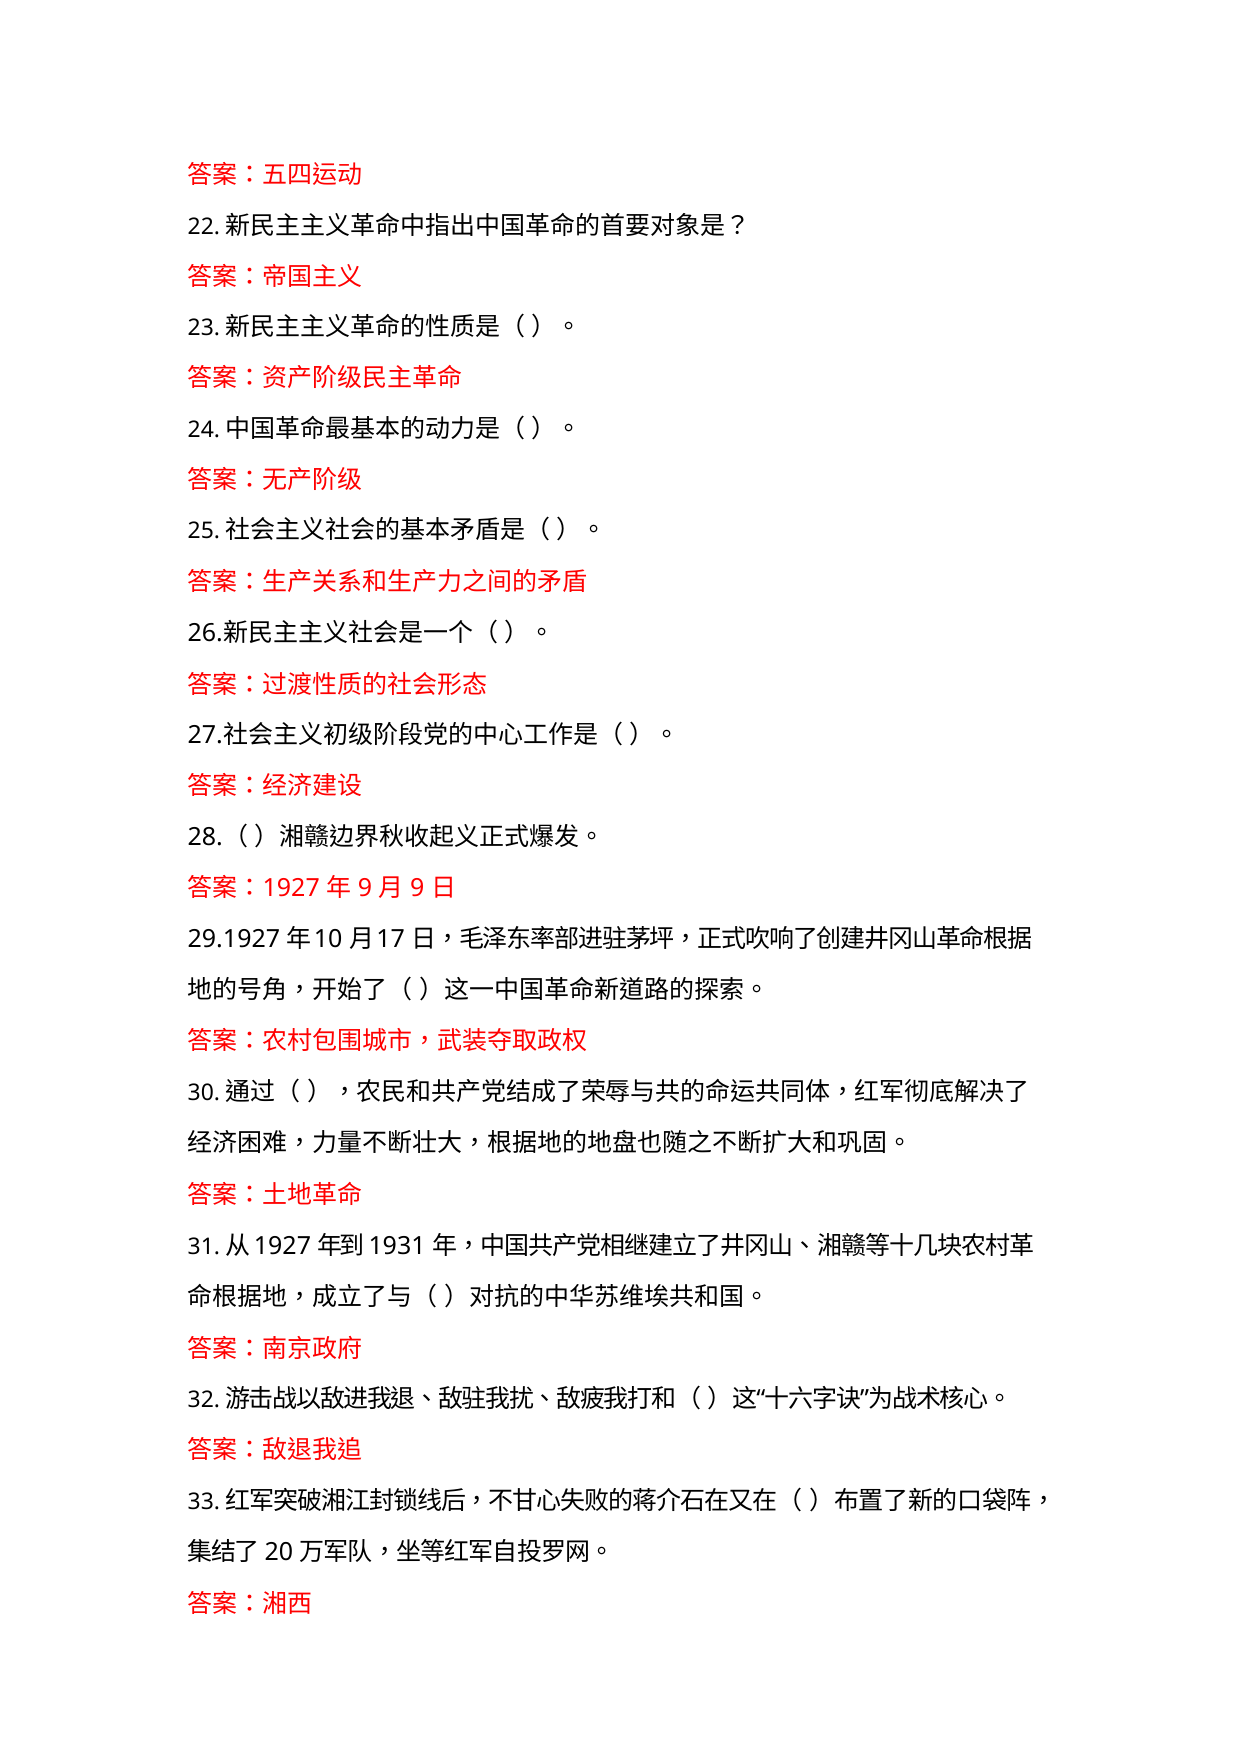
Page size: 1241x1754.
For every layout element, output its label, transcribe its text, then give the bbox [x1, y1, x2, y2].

text 答案：敌退我追 [187, 1432, 1086, 1466]
text 答案：1927 年 9 月 9 日 [187, 869, 1086, 903]
text 27.社会主义初级阶段党的中心工作是（ ）。 [187, 717, 1086, 751]
text 答案：五四运动 [187, 157, 1086, 191]
text 答案：无产阶级 [187, 461, 1086, 495]
list 通过（ ），农民和共产党结成了荣辱与共的命运共同体，红军彻底解决了经济困难，力量不断壮大，根据地的地盘也随之不断扩大和巩固。 [187, 1074, 1052, 1159]
list 中国革命最基本的动力是（ ）。 [187, 410, 1086, 444]
list 游击战以敌进我退、敌驻我扰、敌疲我打和（ ）这“十六字诀”为战术核心。 [187, 1381, 1086, 1415]
text 答案：过渡性质的社会形态 [187, 666, 1086, 700]
text 答案：农村包围城市，武装夺取政权 [187, 1023, 1086, 1057]
text 28.（ ）湘赣边界秋收起义正式爆发。 [187, 819, 1086, 853]
list 社会主义社会的基本矛盾是（ ）。答案：生产关系和生产力之间的矛盾26.新民主主义社会是一个（ ）。 [187, 512, 613, 649]
list 新民主主义革命中指出中国革命的首要对象是？ [187, 207, 1086, 241]
list 新民主主义革命的性质是（ ）。 [187, 309, 1086, 343]
text 答案：资产阶级民主革命 [187, 360, 1086, 394]
text 答案：经济建设 [187, 768, 1086, 802]
text 答案：湘西 [187, 1585, 1086, 1619]
text 答案：南京政府 [187, 1330, 1086, 1364]
list 红军突破湘江封锁线后，不甘心失败的蒋介石在又在（ ）布置了新的口袋阵， 集结了 20 万军队，坐等红军自投罗网。 [187, 1483, 1065, 1568]
text 答案：土地革命 [187, 1177, 1086, 1211]
text 29.1927 年 10 月 17 日，毛泽东率部进驻茅坪，正式吹响了创建井冈山革命根据地的号角，开始了（ ）这一中国革命新道路的探索。 [187, 920, 1053, 1006]
text 答案：帝国主义 [187, 258, 1086, 292]
list 从 1927 年到 1931 年，中国共产党相继建立了井冈山、湘赣等十几块农村革命根据地，成立了与（ ）对抗的中华苏维埃共和国。 [187, 1227, 1053, 1313]
